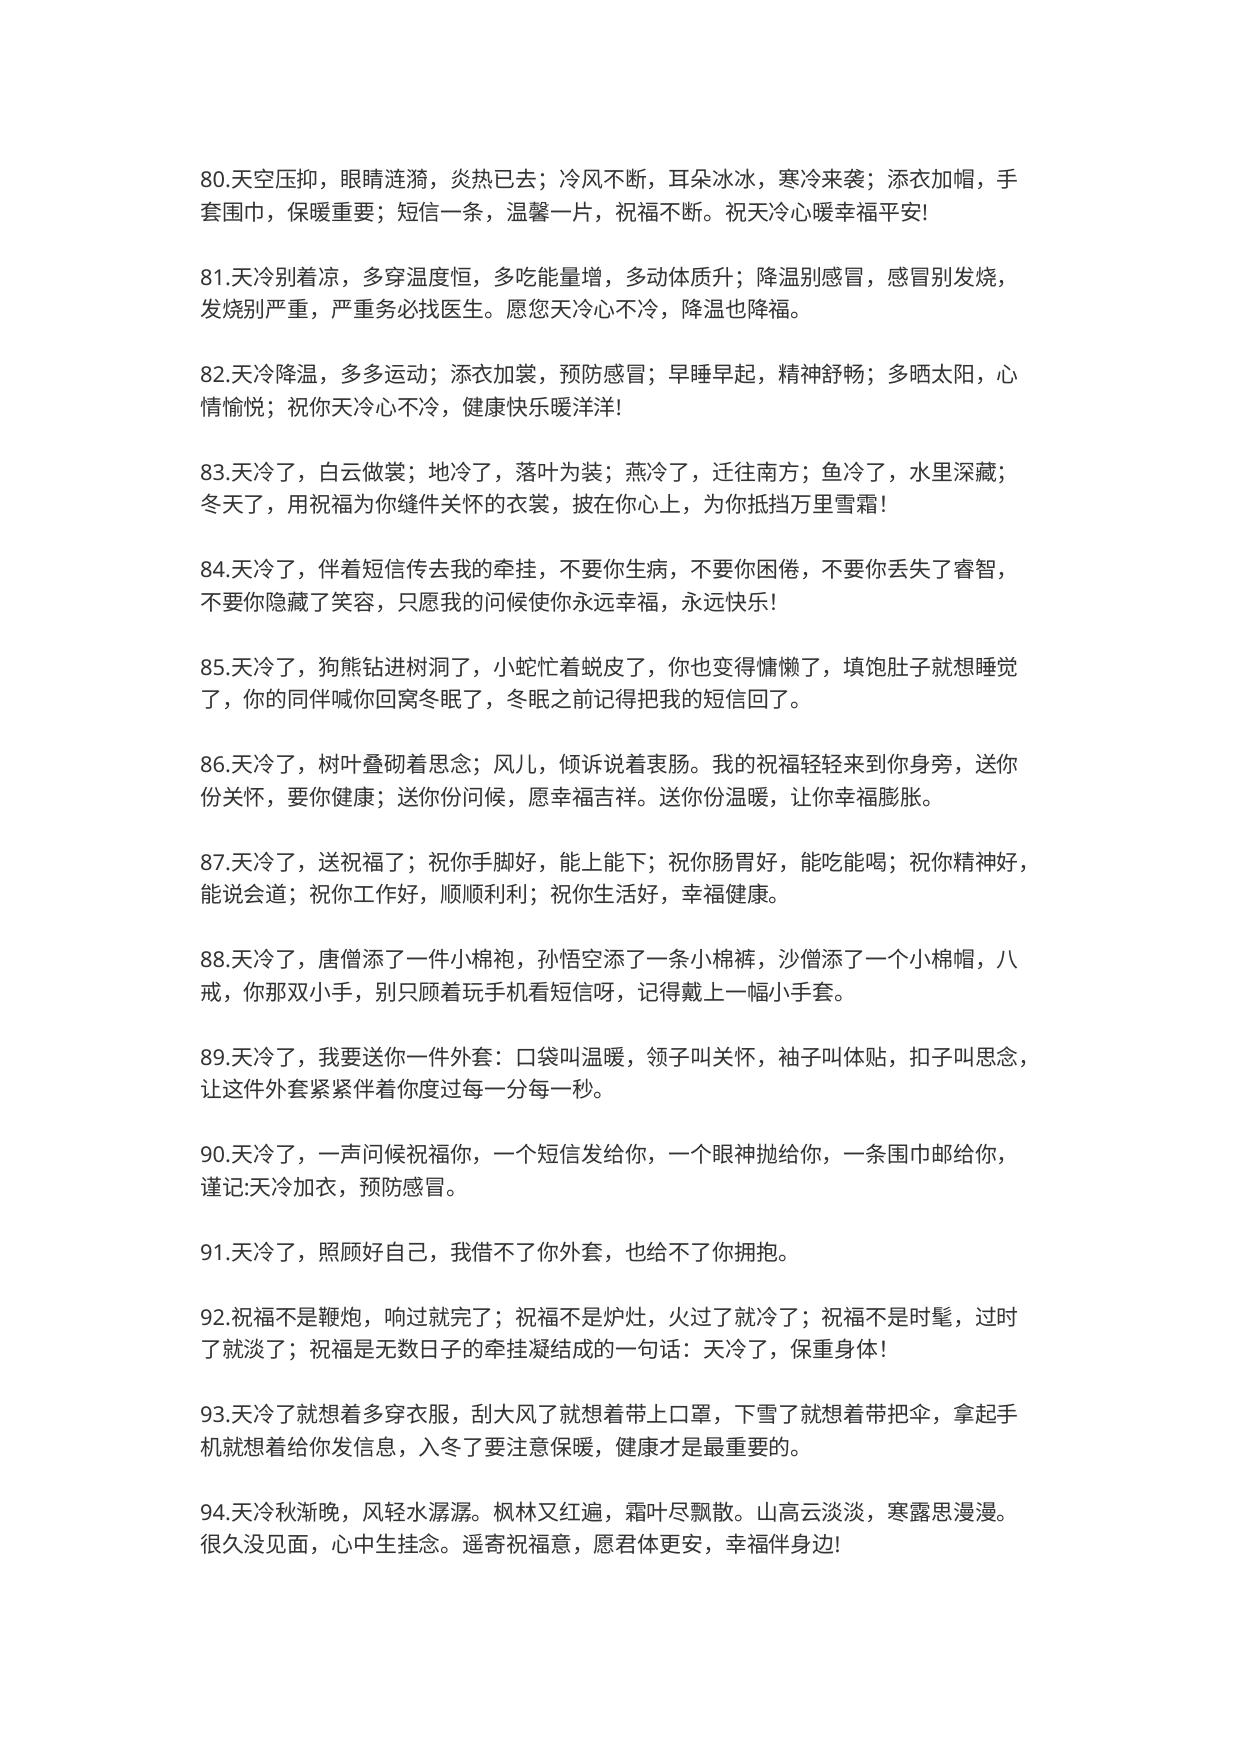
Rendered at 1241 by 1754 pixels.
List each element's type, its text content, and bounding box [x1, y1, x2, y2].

text 81.天冷别着凉，多穿温度恒，多吃能量增，多动体质升；降温别感冒，感冒别发烧，发烧别严重，严重务必找医生。愿您天冷心不冷，降温也降福。 [200, 259, 1040, 324]
text 90.天冷了，一声问候祝福你，一个短信发给你，一个眼神抛给你，一条围巾邮给你，谨记:天冷加衣，预防感冒。 [200, 1137, 1040, 1202]
text 93.天冷了就想着多穿衣服，刮大风了就想着带上口罩，下雪了就想着带把伞，拿起手机就想着给你发信息，入冬了要注意保暖，健康才是最重要的。 [200, 1397, 1040, 1462]
text 91.天冷了，照顾好自己，我借不了你外套，也给不了你拥抱。 [200, 1234, 1040, 1267]
text 84.天冷了，伴着短信传去我的牵挂，不要你生病，不要你困倦，不要你丢失了睿智，不要你隐藏了笑容，只愿我的问候使你永远幸福，永远快乐！ [200, 552, 1040, 617]
text 88.天冷了，唐僧添了一件小棉袍，孙悟空添了一条小棉裤，沙僧添了一个小棉帽，八戒，你那双小手，别只顾着玩手机看短信呀，记得戴上一幅小手套。 [200, 942, 1040, 1007]
text 87.天冷了，送祝福了；祝你手脚好，能上能下；祝你肠胃好，能吃能喝；祝你精神好，能说会道；祝你工作好，顺顺利利；祝你生活好，幸福健康。 [200, 844, 1040, 909]
text 92.祝福不是鞭炮，响过就完了；祝福不是炉灶，火过了就冷了；祝福不是时髦，过时了就淡了；祝福是无数日子的牵挂凝结成的一句话：天冷了，保重身体！ [200, 1299, 1040, 1364]
text 83.天冷了，白云做裳；地冷了，落叶为装；燕冷了，迁往南方；鱼冷了，水里深藏；冬天了，用祝福为你缝件关怀的衣裳，披在你心上，为你抵挡万里雪霜！ [200, 454, 1040, 519]
text 89.天冷了，我要送你一件外套：口袋叫温暖，领子叫关怀，袖子叫体贴，扣子叫思念，让这件外套紧紧伴着你度过每一分每一秒。 [200, 1039, 1040, 1104]
text 94.天冷秋渐晚，风轻水潺潺。枫林又红遍，霜叶尽飘散。山高云淡淡，寒露思漫漫。很久没见面，心中生挂念。遥寄祝福意，愿君体更安，幸福伴身边! [200, 1494, 1040, 1559]
text 82.天冷降温，多多运动；添衣加裳，预防感冒；早睡早起，精神舒畅；多晒太阳，心情愉悦；祝你天冷心不冷，健康快乐暖洋洋! [200, 357, 1040, 422]
text 85.天冷了，狗熊钻进树洞了，小蛇忙着蜕皮了，你也变得慵懒了，填饱肚子就想睡觉了，你的同伴喊你回窝冬眠了，冬眠之前记得把我的短信回了。 [200, 649, 1040, 714]
text 80.天空压抑，眼睛涟漪，炎热已去；冷风不断，耳朵冰冰，寒冷来袭；添衣加帽，手套围巾，保暖重要；短信一条，温馨一片，祝福不断。祝天冷心暖幸福平安! [200, 162, 1040, 227]
text 86.天冷了，树叶叠砌着思念；风儿，倾诉说着衷肠。我的祝福轻轻来到你身旁，送你份关怀，要你健康；送你份问候，愿幸福吉祥。送你份温暖，让你幸福膨胀。 [200, 747, 1040, 812]
